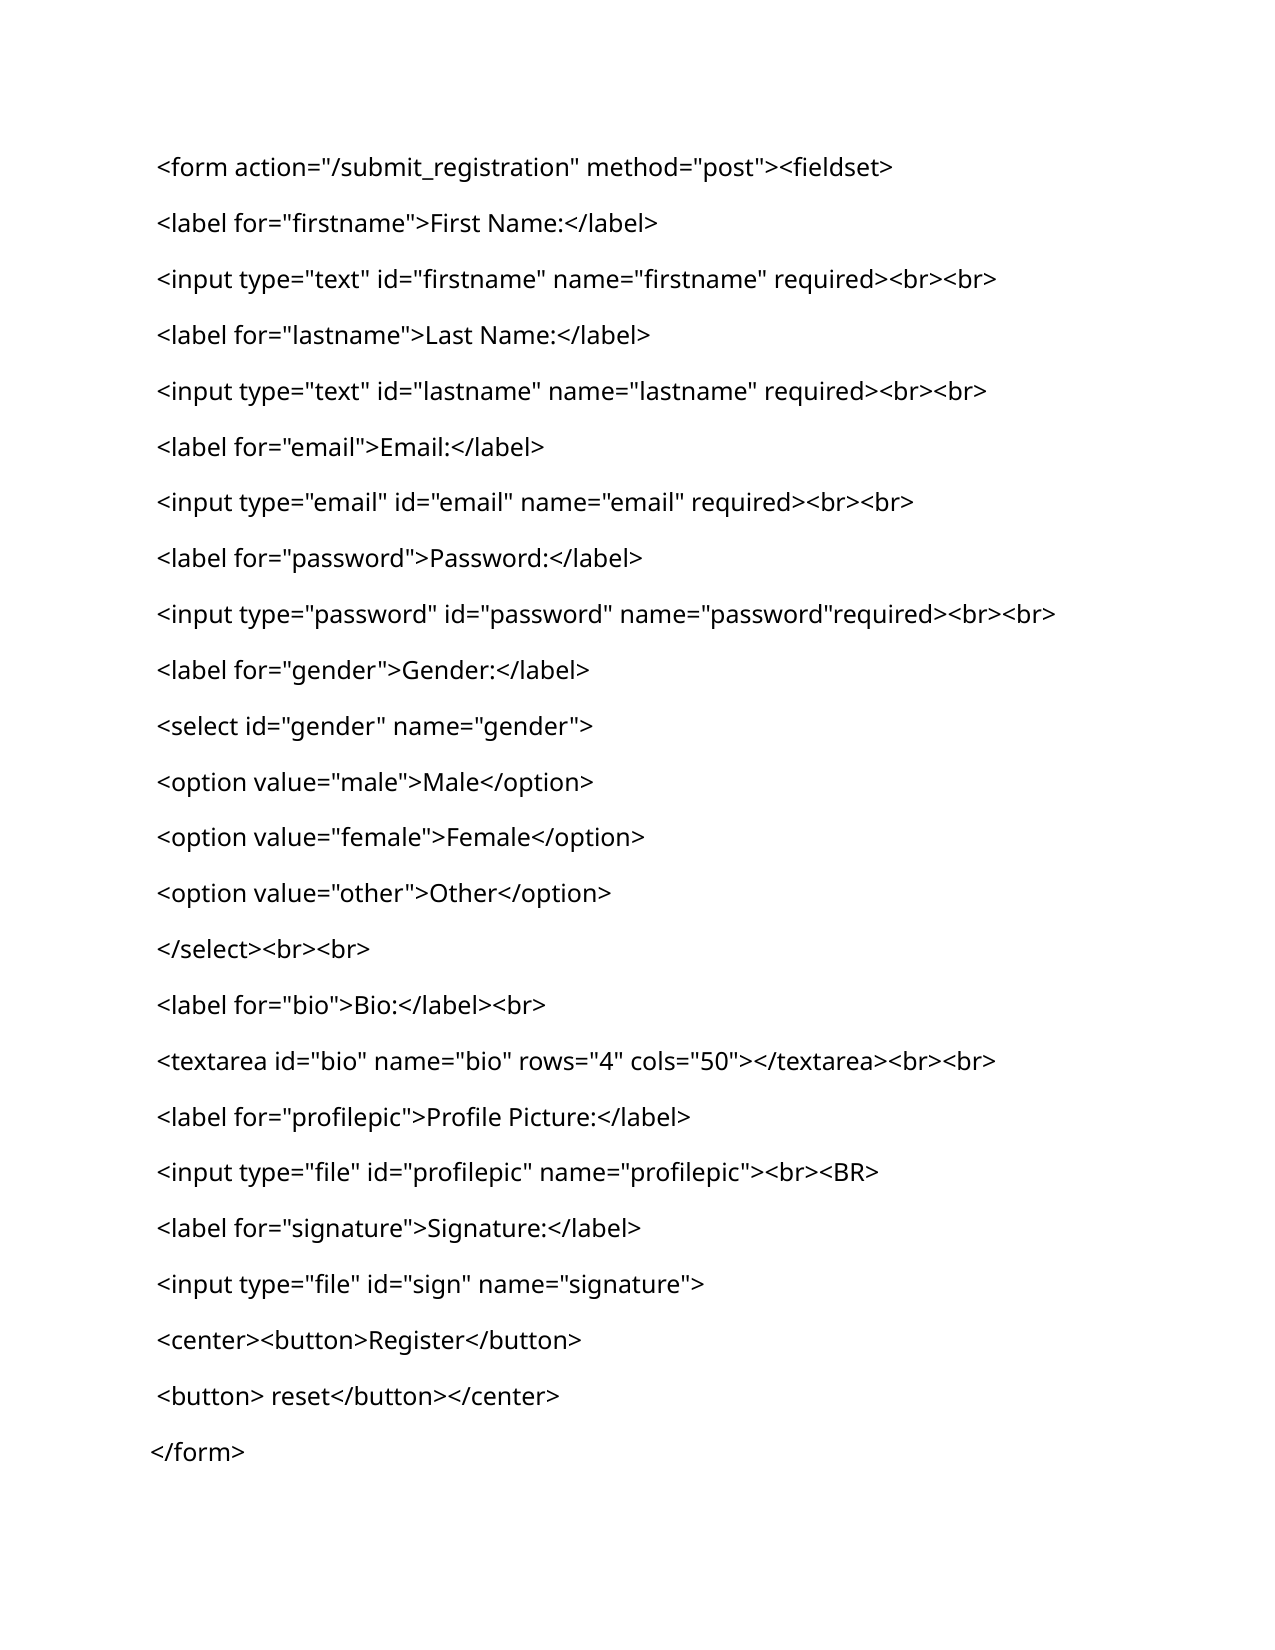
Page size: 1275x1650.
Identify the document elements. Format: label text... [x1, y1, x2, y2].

text <input type="file" id="profilepic" name="profilepic"><br><BR> [150, 1155, 1125, 1189]
text <label for="profilepic">Profile Picture:</label> [150, 1099, 1125, 1133]
text <label for="bio">Bio:</label><br> [150, 987, 1125, 1022]
text <option value="other">Other</option> [150, 876, 1125, 910]
text <option value="female">Female</option> [150, 820, 1125, 854]
text <input type="file" id="sign" name="signature"> [150, 1267, 1125, 1301]
text <textarea id="bio" name="bio" rows="4" cols="50"></textarea><br><br> [150, 1043, 1125, 1077]
text <input type="text" id="lastname" name="lastname" required><br><br> [150, 373, 1125, 407]
text <center><button>Register</button> [150, 1322, 1125, 1357]
text <input type="email" id="email" name="email" required><br><br> [150, 485, 1125, 519]
text <label for="password">Password:</label> [150, 541, 1125, 575]
text <input type="text" id="firstname" name="firstname" required><br><br> [150, 262, 1125, 296]
text <label for="signature">Signature:</label> [150, 1211, 1125, 1245]
text <option value="male">Male</option> [150, 764, 1125, 798]
text </form> [150, 1434, 1125, 1468]
text <input type="password" id="password" name="password"required><br><br> [150, 597, 1125, 631]
text <select id="gender" name="gender"> [150, 708, 1125, 742]
text <label for="gender">Gender:</label> [150, 652, 1125, 687]
text <label for="email">Email:</label> [150, 429, 1125, 463]
text <form action="/submit_registration" method="post"><fieldset> [150, 150, 1125, 184]
text </select><br><br> [150, 932, 1125, 966]
text <label for="firstname">First Name:</label> [150, 206, 1125, 240]
text <button> reset</button></center> [150, 1378, 1125, 1412]
text <label for="lastname">Last Name:</label> [150, 317, 1125, 352]
